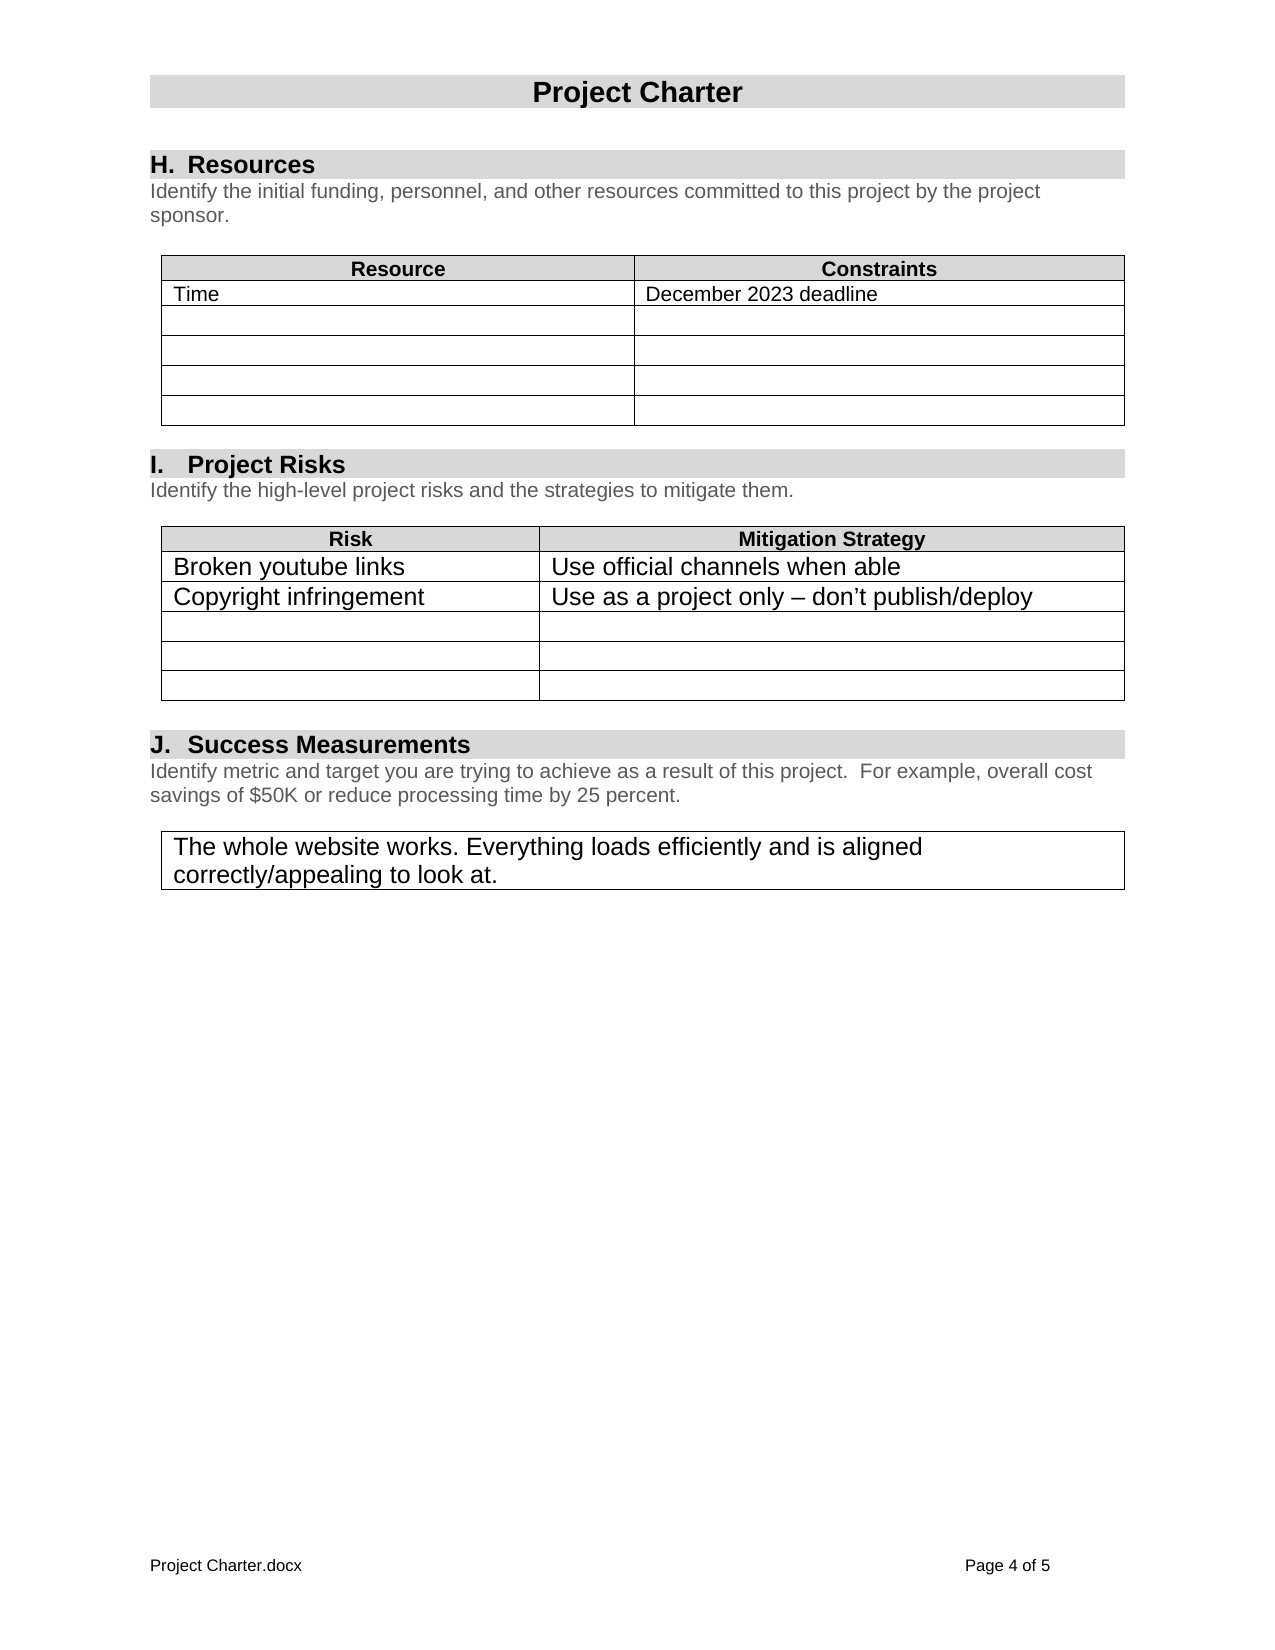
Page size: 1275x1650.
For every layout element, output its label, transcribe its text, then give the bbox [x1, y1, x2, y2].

table_cell Broken youtube links [162, 552, 539, 581]
table_cell [635, 306, 1124, 335]
table_header Constraints [635, 256, 1124, 280]
subtitle Identify metric and target you are trying to achieve as a result of this project. For example, overall cost savings of $50K or reduce processing time by 25 percent. [150, 759, 1125, 807]
table_cell [162, 612, 539, 641]
table_cell [635, 336, 1124, 365]
table_header Resource [162, 256, 634, 280]
table_cell [162, 671, 539, 700]
subtitle Success Measurements [150, 730, 1125, 759]
subtitle Identify the high-level project risks and the strategies to mitigate them. [150, 478, 1125, 502]
subtitle Project Risks [150, 449, 1125, 478]
table_cell Copyright infringement [162, 582, 539, 611]
table_cell Time [162, 281, 634, 305]
table_cell Use as a project only – don’t publish/deploy [540, 582, 1124, 611]
table_cell [162, 366, 634, 395]
subtitle Identify the initial funding, personnel, and other resources committed to this project by the project sponsor. [150, 179, 1125, 227]
table_header Mitigation Strategy [540, 527, 1124, 551]
table_cell [540, 671, 1124, 700]
table_cell December 2023 deadline [635, 281, 1124, 305]
table_cell [540, 612, 1124, 641]
table_cell Use official channels when able [540, 552, 1124, 581]
table_cell [540, 642, 1124, 670]
table_cell [162, 336, 634, 365]
table_header Risk [162, 527, 539, 551]
table_cell [162, 396, 634, 424]
table_cell [635, 396, 1124, 424]
subtitle Resources [150, 150, 1125, 179]
table_cell [162, 306, 634, 335]
table_cell [635, 366, 1124, 395]
table_cell [162, 642, 539, 670]
table_header The whole website works. Everything loads efficiently and is aligned correctly/appealing to look at. [162, 832, 1124, 889]
